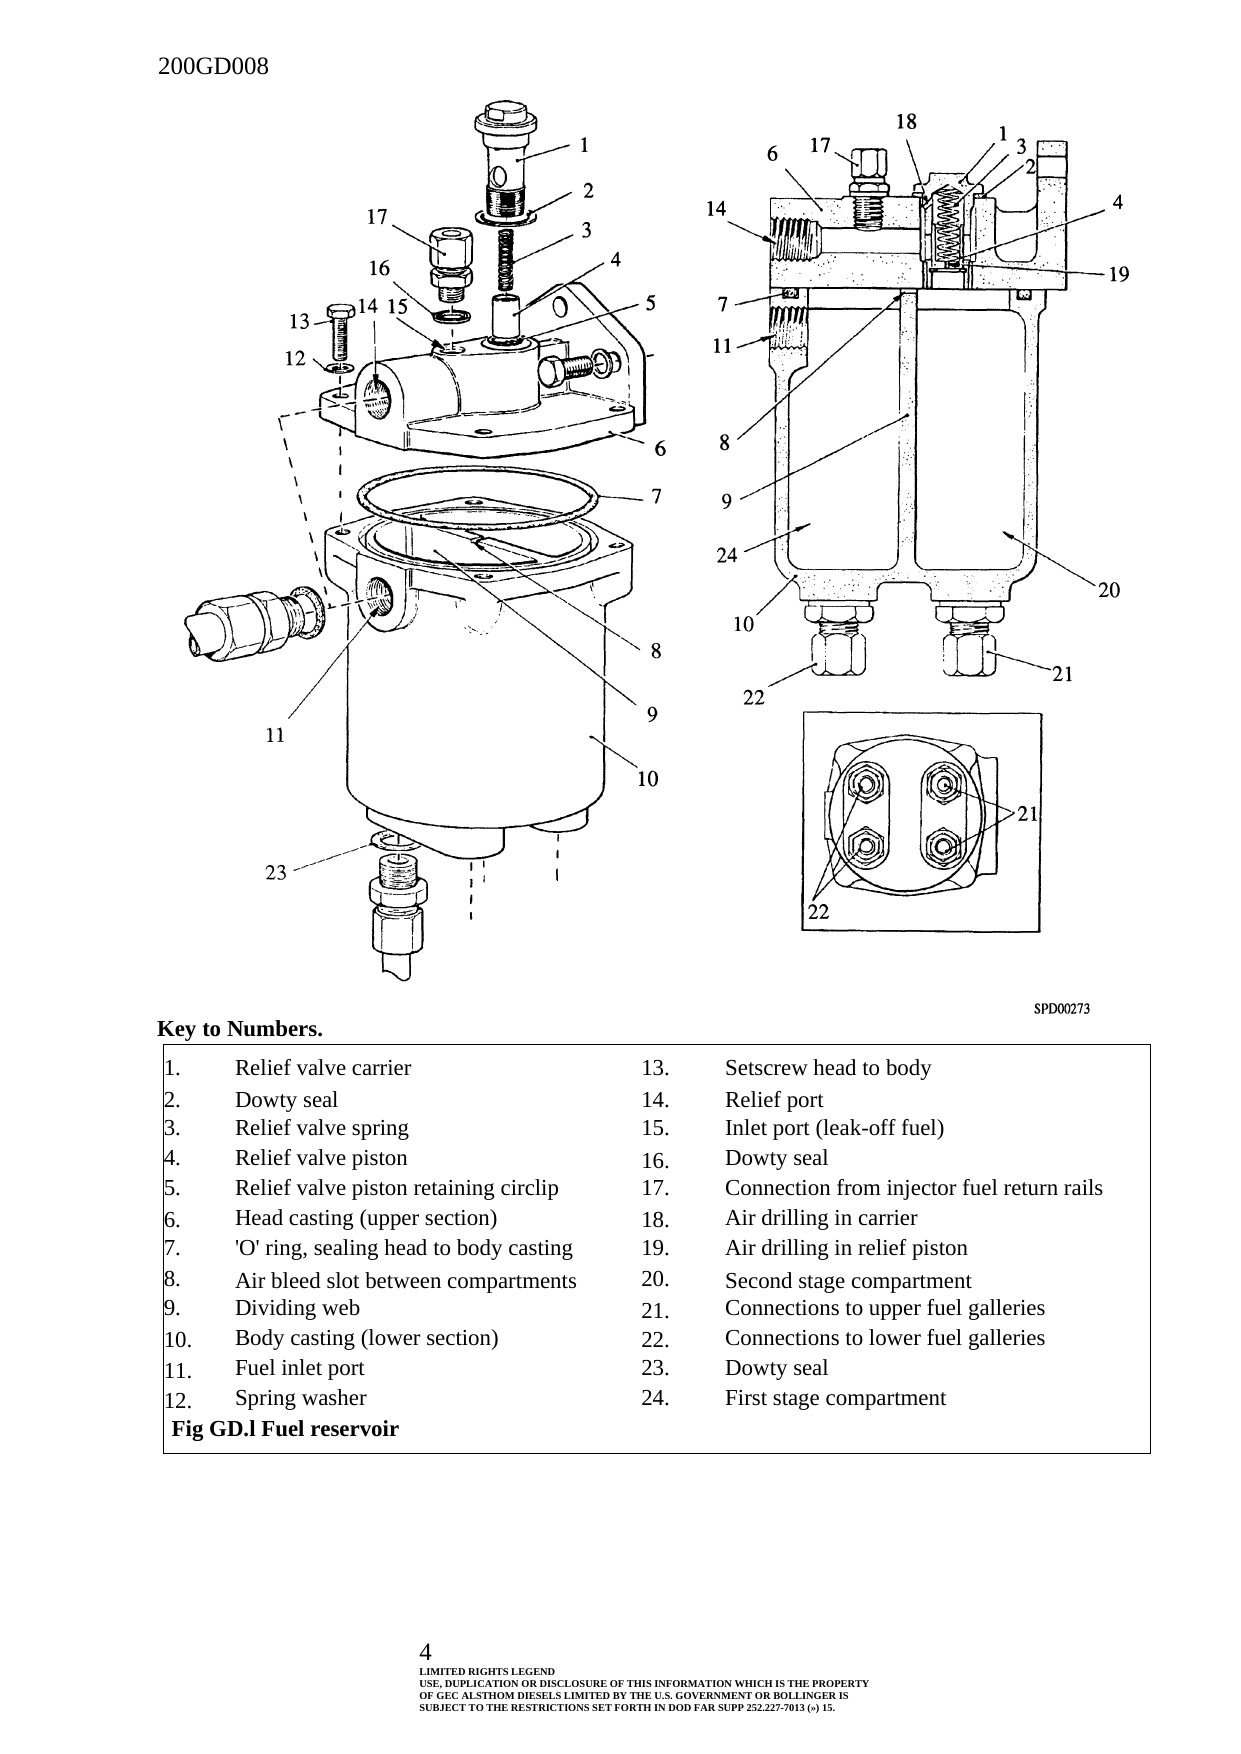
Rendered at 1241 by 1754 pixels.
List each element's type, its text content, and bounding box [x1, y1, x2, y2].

table_cell First stage compartment [703, 1384, 1150, 1414]
table_cell Connections to lower fuel galleries [703, 1324, 1150, 1353]
table_cell 24. [640, 1384, 703, 1414]
table_cell 15. [640, 1113, 703, 1143]
table_cell 10. [164, 1324, 213, 1353]
table_header Relief valve carrier [213, 1053, 640, 1081]
table_cell 'O' ring, sealing head to body casting [213, 1233, 640, 1264]
table_cell Head casting (upper section) [213, 1204, 640, 1233]
table_cell Spring washer [213, 1384, 640, 1414]
table_cell 20. [640, 1264, 703, 1294]
table_cell 4. [164, 1143, 213, 1174]
table_header 13. [640, 1053, 703, 1081]
table_cell Dividing web [213, 1294, 640, 1324]
table_cell 3. [164, 1113, 213, 1143]
picture [184, 100, 1129, 1014]
text Key to Numbers. [157, 1014, 1156, 1042]
table_cell Inlet port (leak-off fuel) [703, 1113, 1150, 1143]
table_cell Air drilling in relief piston [703, 1233, 1150, 1264]
table_cell Relief port [703, 1081, 1150, 1113]
table_cell Dowty seal [703, 1143, 1150, 1174]
table_cell 5. [164, 1174, 213, 1204]
table_cell 2. [164, 1081, 213, 1113]
table_cell 22. [640, 1324, 703, 1353]
table_cell Second stage compartment [703, 1264, 1150, 1294]
table_cell 14. [640, 1081, 703, 1113]
table_cell Dowty seal [213, 1081, 640, 1113]
table_cell Relief valve piston [213, 1143, 640, 1174]
table_cell 8. [164, 1264, 213, 1294]
table_cell Air drilling in carrier [703, 1204, 1150, 1233]
table_cell 21. [640, 1294, 703, 1324]
table_cell Air bleed slot between compartments [213, 1264, 640, 1294]
table_cell 7. [164, 1233, 213, 1264]
text Fig GD.l Fuel reservoir [171, 1414, 1142, 1442]
table_cell Connections to upper fuel galleries [703, 1294, 1150, 1324]
table_header 1. [164, 1053, 213, 1081]
table_cell 9. [164, 1294, 213, 1324]
table_cell 18. [640, 1204, 703, 1233]
table_cell Relief valve piston retaining circlip [213, 1174, 640, 1204]
table_cell 12. [164, 1384, 213, 1414]
table_cell Body casting (lower section) [213, 1324, 640, 1353]
table_cell 6. [164, 1204, 213, 1233]
table_cell Dowty seal [703, 1353, 1150, 1384]
table_header Setscrew head to body [703, 1053, 1150, 1081]
table_cell 11. [164, 1353, 213, 1384]
table_cell 23. [640, 1353, 703, 1384]
table_cell Relief valve spring [213, 1113, 640, 1143]
table_cell 17. [640, 1174, 703, 1204]
table_cell 19. [640, 1233, 703, 1264]
table_cell Fuel inlet port [213, 1353, 640, 1384]
table_cell Connection from injector fuel return rails [703, 1174, 1150, 1204]
table_cell 16. [640, 1143, 703, 1174]
